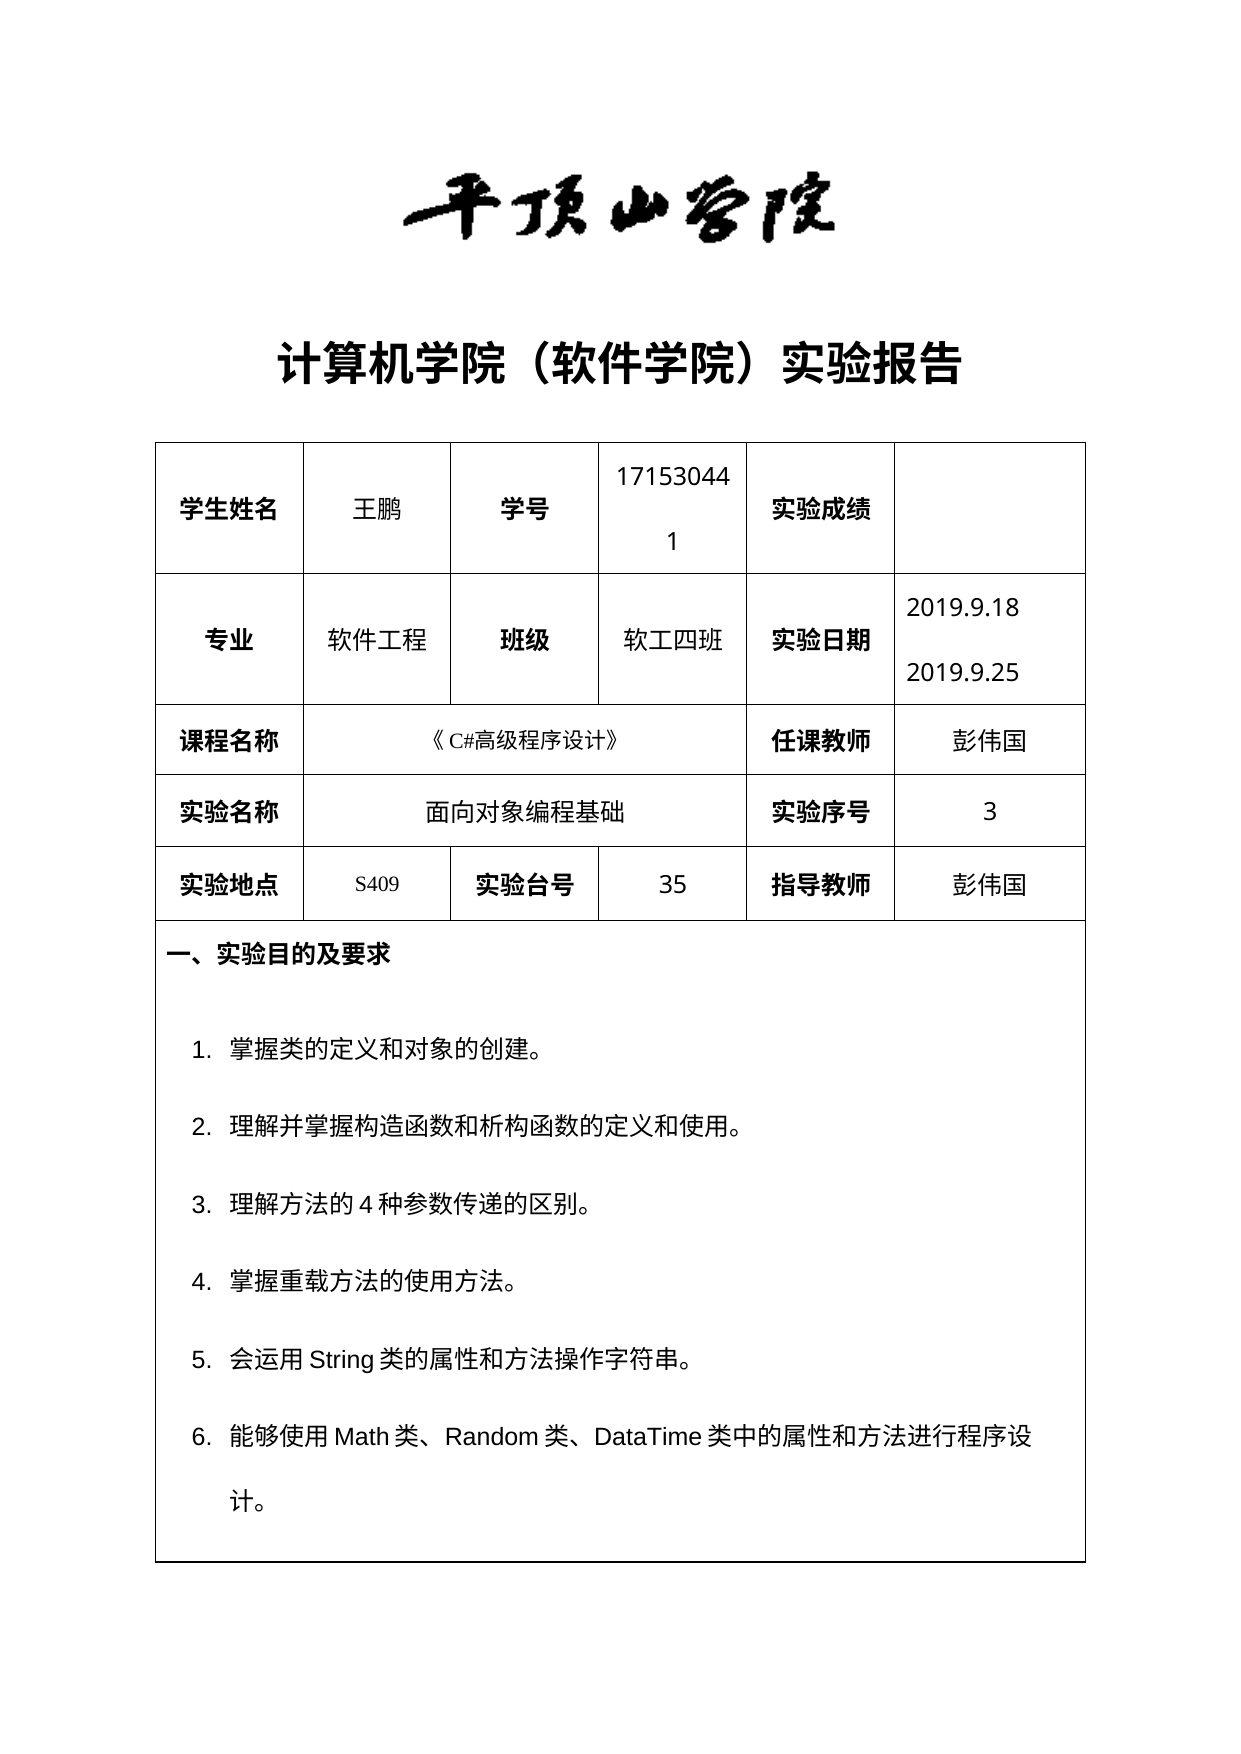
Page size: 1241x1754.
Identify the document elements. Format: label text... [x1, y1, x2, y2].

table_cell 《 C#高级程序设计》 [304, 705, 746, 774]
table_cell 专业 [156, 574, 303, 704]
table_header 实验成绩 [747, 443, 894, 573]
picture [393, 161, 847, 254]
table_header 学号 [451, 443, 598, 573]
table_header [895, 443, 1085, 573]
table_cell 3 [895, 775, 1085, 846]
text 计算机学院（软件学院）实验报告 [187, 312, 1053, 409]
table_header 171530441 [599, 443, 746, 573]
table_cell 彭伟国 [895, 847, 1085, 919]
table_cell 实验序号 [747, 775, 894, 846]
table_cell S409 [304, 847, 450, 919]
table_cell 班级 [451, 574, 598, 704]
table_header 王鹏 [304, 443, 450, 573]
table_cell 实验台号 [451, 847, 598, 919]
table_cell 实验地点 [156, 847, 303, 919]
table_cell 任课教师 [747, 705, 894, 774]
table_cell 35 [599, 847, 746, 919]
table_cell 2019.9.18 2019.9.25 [895, 574, 1085, 704]
table_cell 软工四班 [599, 574, 746, 704]
table_cell 一、实验目的及要求 掌握类的定义和对象的创建。 理解并掌握构造函数和析构函数的定义和使用。 理解方法的4种参数传递的区别。 掌握重载方法的使用方法。 会运用String类的属性和方法操作字符串。 能够使用Math类、Random类、DataTime类中的属性和方法进行程序设计。 [156, 921, 1085, 1561]
table_cell 指导教师 [747, 847, 894, 919]
table_cell 彭伟国 [895, 705, 1085, 774]
table_cell 课程名称 [156, 705, 303, 774]
table_cell 实验名称 [156, 775, 303, 846]
table_cell 软件工程 [304, 574, 450, 704]
table_header 学生姓名 [156, 443, 303, 573]
table_cell 实验日期 [747, 574, 894, 704]
table_cell 面向对象编程基础 [304, 775, 746, 846]
